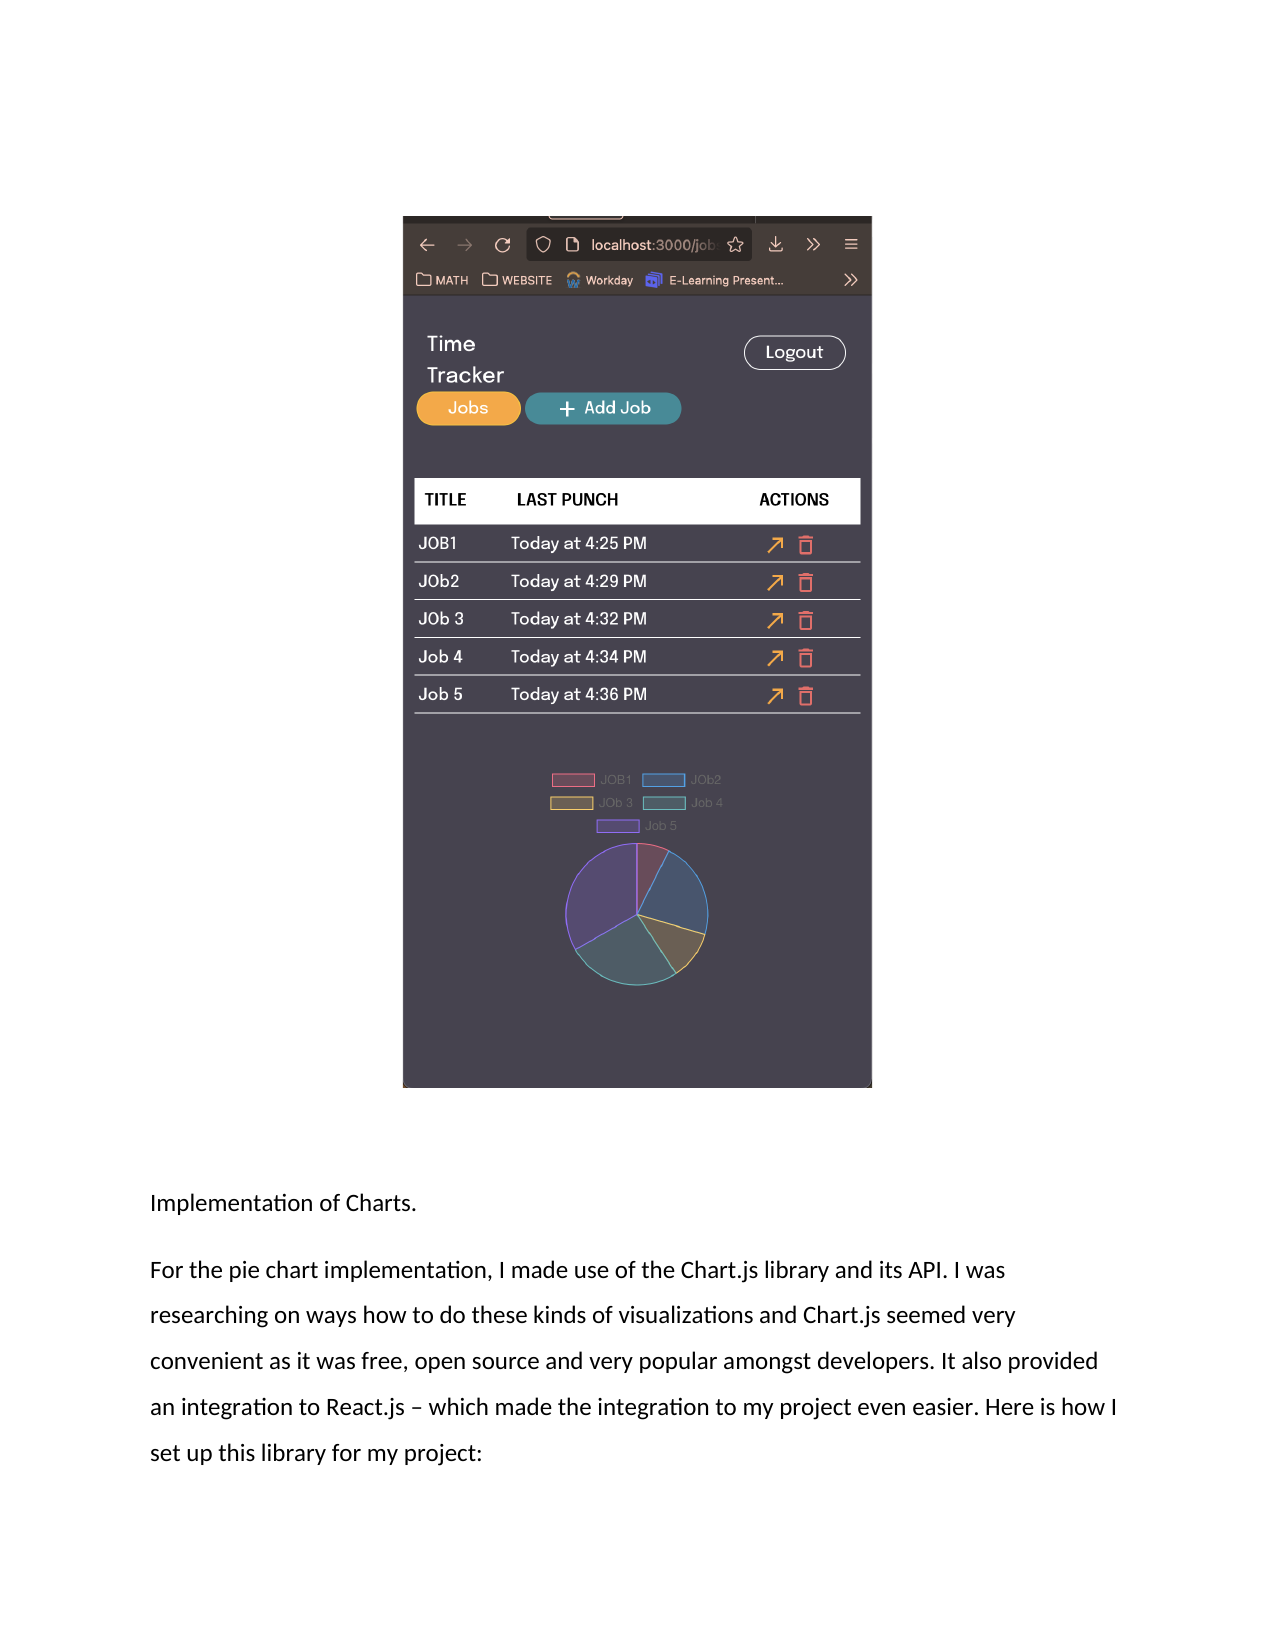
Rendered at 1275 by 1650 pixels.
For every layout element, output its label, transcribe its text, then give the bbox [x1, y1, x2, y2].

picture [402, 216, 873, 1088]
text Implementation of Charts. [150, 1187, 1125, 1218]
text For the pie chart implementation, I made use of the Chart.js library and its API. I was researching on ways how to do these kinds of visualizations and Chart.js seemed very convenient as it was free, open source and very popular amongst developers. It also provided an integration to React.js – which made the integration to my project even easier. Here is how I set up this library for my project: [150, 1254, 1125, 1467]
